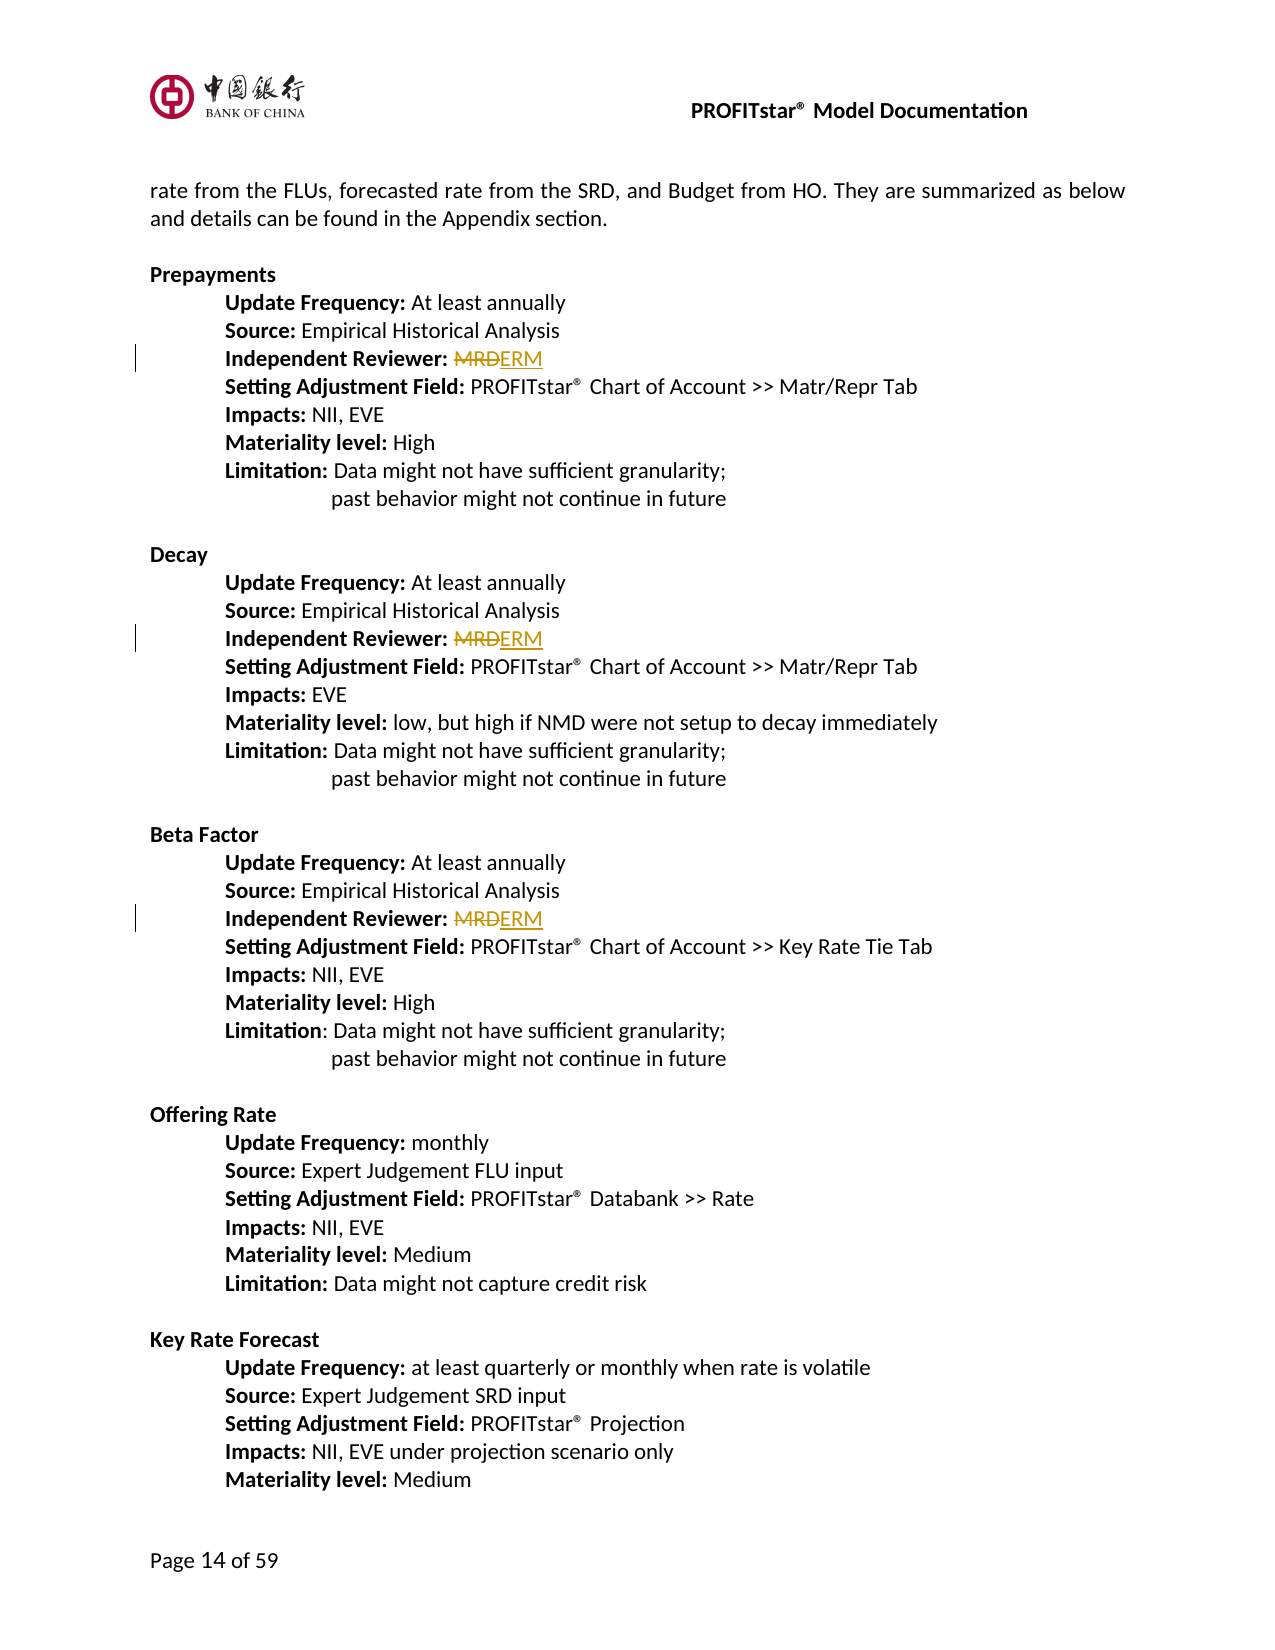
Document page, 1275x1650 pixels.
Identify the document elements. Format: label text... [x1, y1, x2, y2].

text Key Rate Forecast [150, 1325, 1128, 1353]
text Limitation: Data might not capture credit risk [150, 1269, 1128, 1297]
text Materiality level: low, but high if NMD were not setup to decay immediately [150, 708, 1128, 736]
text Setting Adjustment Field: PROFITstar® Projection [150, 1409, 1128, 1437]
text Update Frequency: At least annually [150, 848, 1128, 876]
text Independent Reviewer: [150, 904, 1128, 932]
text Materiality level: High [150, 428, 1128, 456]
text Materiality level: High [150, 988, 1128, 1016]
text Beta Factor [150, 820, 1128, 848]
text Limitation: Data might not have sufficient granularity; [150, 456, 1128, 484]
text Source: Empirical Historical Analysis [150, 316, 1128, 344]
text Limitation: Data might not have sufficient granularity; [150, 736, 1128, 764]
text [150, 176, 1128, 232]
text Setting Adjustment Field: PROFITstar® Chart of Account >> Matr/Repr Tab [150, 652, 1128, 680]
text Impacts: EVE [150, 680, 1128, 708]
text Setting Adjustment Field: PROFITstar® Chart of Account >> Matr/Repr Tab [150, 372, 1128, 400]
text Source: Expert Judgement FLU input [150, 1157, 1128, 1184]
text Impacts: NII, EVE under projection scenario only [150, 1437, 1128, 1465]
text Setting Adjustment Field: PROFITstar® Chart of Account >> Key Rate Tie Tab [150, 932, 1128, 960]
text past behavior might not continue in future [225, 764, 1128, 792]
text Setting Adjustment Field: PROFITstar® Databank >> Rate [150, 1184, 1128, 1213]
text Prepayments [150, 260, 1128, 288]
text Offering Rate [150, 1101, 1128, 1128]
text Update Frequency: monthly [150, 1128, 1128, 1157]
text Materiality level: Medium [150, 1241, 1128, 1269]
picture [150, 75, 305, 119]
text Impacts: NII, EVE [150, 960, 1128, 988]
text Materiality level: Medium [150, 1465, 1128, 1493]
text Source: Expert Judgement SRD input [150, 1381, 1128, 1409]
text Update Frequency: At least annually [150, 288, 1128, 316]
text past behavior might not continue in future [225, 484, 1128, 512]
text Source: Empirical Historical Analysis [150, 876, 1128, 904]
text Update Frequency: At least annually [150, 568, 1128, 596]
text Source: Empirical Historical Analysis [150, 596, 1128, 624]
text Independent Reviewer: [150, 624, 1128, 652]
text Limitation: Data might not have sufficient granularity; [150, 1016, 1128, 1044]
text Decay [150, 540, 1128, 568]
text past behavior might not continue in future [225, 1044, 1128, 1072]
text Independent Reviewer: [150, 344, 1128, 372]
text Impacts: NII, EVE [150, 1213, 1128, 1241]
text Impacts: NII, EVE [150, 400, 1128, 428]
text Update Frequency: at least quarterly or monthly when rate is volatile [150, 1353, 1128, 1381]
